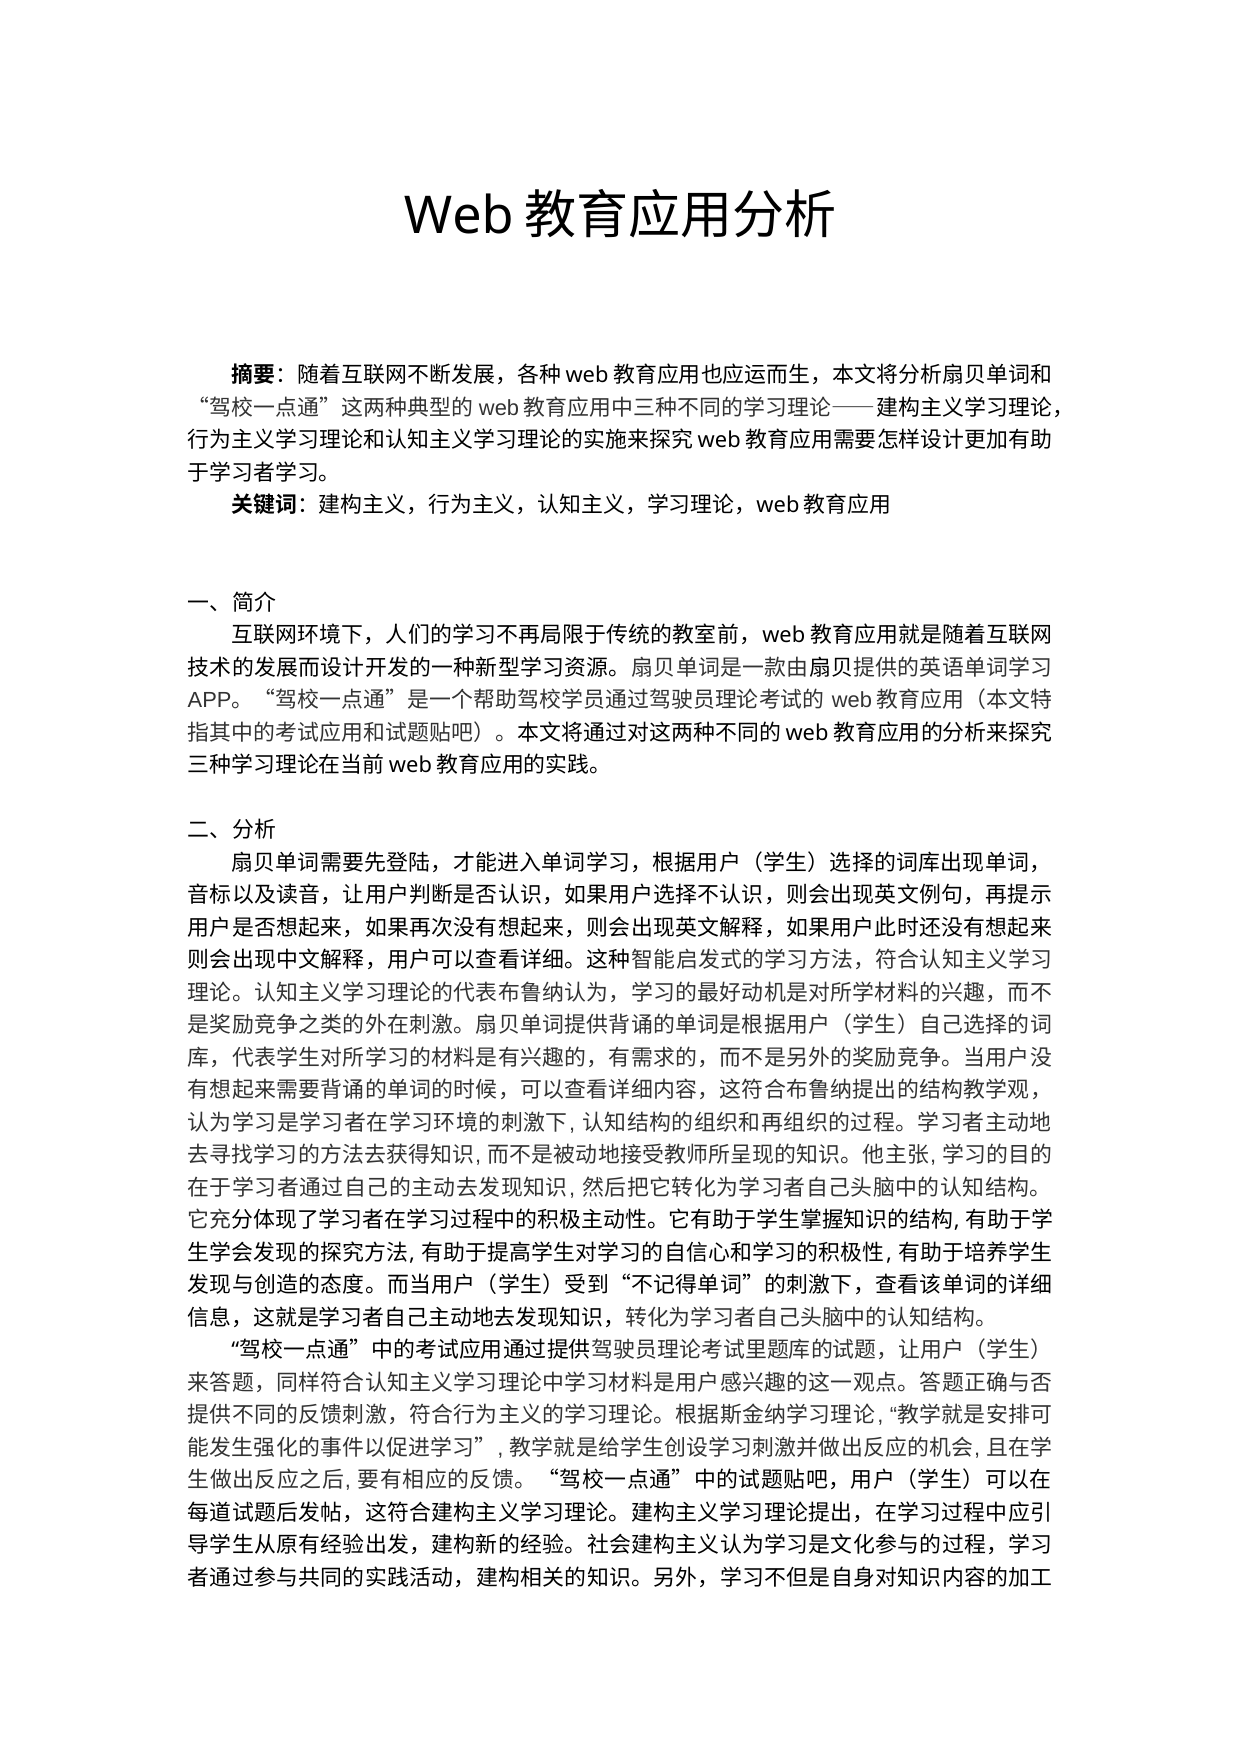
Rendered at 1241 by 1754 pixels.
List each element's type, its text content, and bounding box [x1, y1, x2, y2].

text Web教育应用分析 [187, 162, 1053, 259]
text 扇贝单词需要先登陆，才能进入单词学习，根据用户（学生）选择的词库出现单词，音标以及读音，让用户判断是否认识，如果用户选择不认识，则会出现英文例句，再提示用户是否想起来，如果再次没有想起来，则会出现英文解释，如果用户此时还没有想起来，则会出现中文解释，用户可以查看详细。这种智能启发式的学习方法，符合认知主义学习理论。认知主义学习理论的代表布鲁纳认为，学习的最好动机是对所学材料的兴趣，而不是奖励竞争之类的外在刺激。扇贝单词提供背诵的单词是根据用户（学生）自己选择的词库，代表学生对所学习的材料是有兴趣的，有需求的，而不是另外的奖励竞争。当用户没有想起来需要背诵的单词的时候，可以查看详细内容，这符合布鲁纳提出的结构教学观，认为学习是学习者在学习环境的刺激下, 认知结构的组织和再组织的过程。学习者主动地去寻找学习的方法去获得知识, 而不是被动地接受教师所呈现的知识。他主张, 学习的目的在于学习者通过自己的主动去发现知识, 然后把它转化为学习者自己头脑中的认知结构。它充分体现了学习者在学习过程中的积极主动性。它有助于学生掌握知识的结构, 有助于学生学会发现的探究方法, 有助于提高学生对学习的自信心和学习的积极性, 有助于培养学生发现与创造的态度。而当用户（学生）受到“不记得单词”的刺激下，查看该单词的详细信息，这就是学习者自己主动地去发现知识，转化为学习者自己头脑中的认知结构。 [187, 844, 1053, 1332]
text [187, 1332, 1053, 1592]
list 简介 [187, 584, 1053, 617]
text 互联网环境下，人们的学习不再局限于传统的教室前，web教育应用就是随着互联网技术的发展而设计开发的一种新型学习资源。扇贝单词是一款由扇贝提供的英语单词学习APP。“驾校一点通”是一个帮助驾校学员通过驾驶员理论考试的web教育应用（本文特指其中的考试应用和试题贴吧）。本文将通过对这两种不同的web教育应用的分析来探究三种学习理论在当前web教育应用的实践。 [187, 617, 1053, 779]
text 摘要：随着互联网不断发展，各种web教育应用也应运而生，本文将分析扇贝单词和“驾校一点通”这两种典型的web教育应用中三种不同的学习理论——建构主义学习理论，行为主义学习理论和认知主义学习理论的实施来探究web教育应用需要怎样设计更加有助于学习者学习。 [187, 357, 1053, 487]
text 关键词：建构主义，行为主义，认知主义，学习理论，web教育应用 [187, 487, 1053, 519]
list 分析 [187, 812, 1053, 844]
